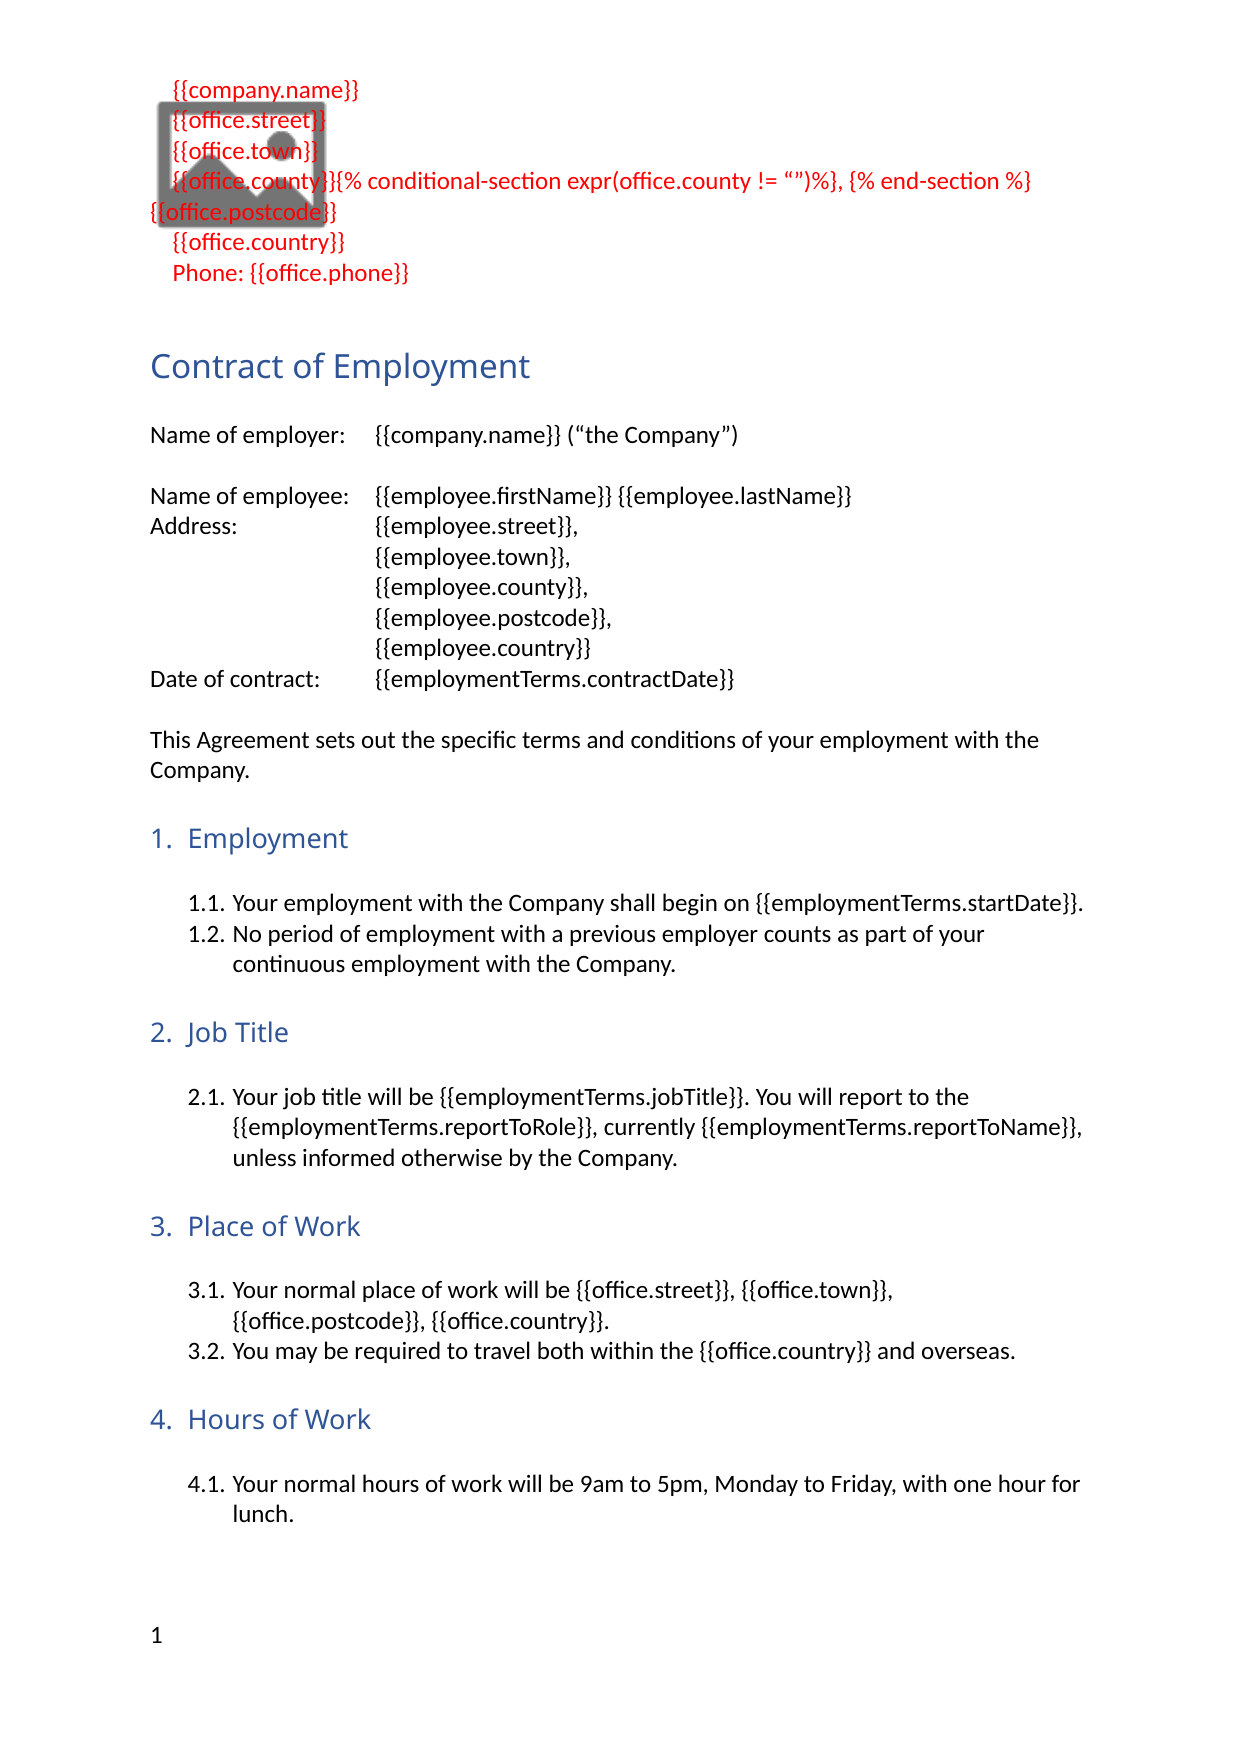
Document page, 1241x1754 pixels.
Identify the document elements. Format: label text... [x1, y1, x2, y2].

list No period of employment with a previous employer counts as part of your continuous employment with the Company. [187, 918, 1090, 979]
subtitle Job Title [150, 1013, 1090, 1050]
picture [150, 73, 333, 257]
list Your employment with the Company shall begin on {{employmentTerms.startDate}}. [187, 887, 1090, 918]
subtitle Place of Work [150, 1207, 1090, 1244]
text Name of employer: {{company.name}} (“the Company”) [150, 419, 1090, 449]
subtitle Contract of Employment [150, 343, 1090, 388]
text Name of employee: {{employee.firstName}} {{employee.lastName}} [150, 480, 1090, 510]
text {{employee.country}} [300, 632, 1090, 663]
list Your job title will be {{employmentTerms.jobTitle}}. You will report to the {{employmentTerms.reportToRole}}, currently {{employmentTerms.reportToName}}, unless informed otherwise by the Company. [187, 1081, 1090, 1172]
list Your normal hours of work will be 9am to 5pm, Monday to Friday, with one hour for lunch. [187, 1468, 1090, 1529]
list You may be required to travel both within the {{office.country}} and overseas. [187, 1336, 1090, 1366]
text {{employee.county}}, [300, 571, 1090, 602]
subtitle Hours of Work [150, 1401, 1090, 1438]
subtitle Employment [150, 820, 1090, 857]
text {{employee.town}}, [300, 541, 1090, 571]
text {{employee.postcode}}, [300, 602, 1090, 632]
text Date of contract: {{employmentTerms.contractDate}} [150, 663, 1090, 693]
text Address: {{employee.street}}, [150, 510, 1090, 541]
text This Agreement sets out the specific terms and conditions of your employment with the Company. [150, 724, 1090, 785]
list Your normal place of work will be {{office.street}}, {{office.town}}, {{office.postcode}}, {{office.country}}. [187, 1274, 1090, 1336]
